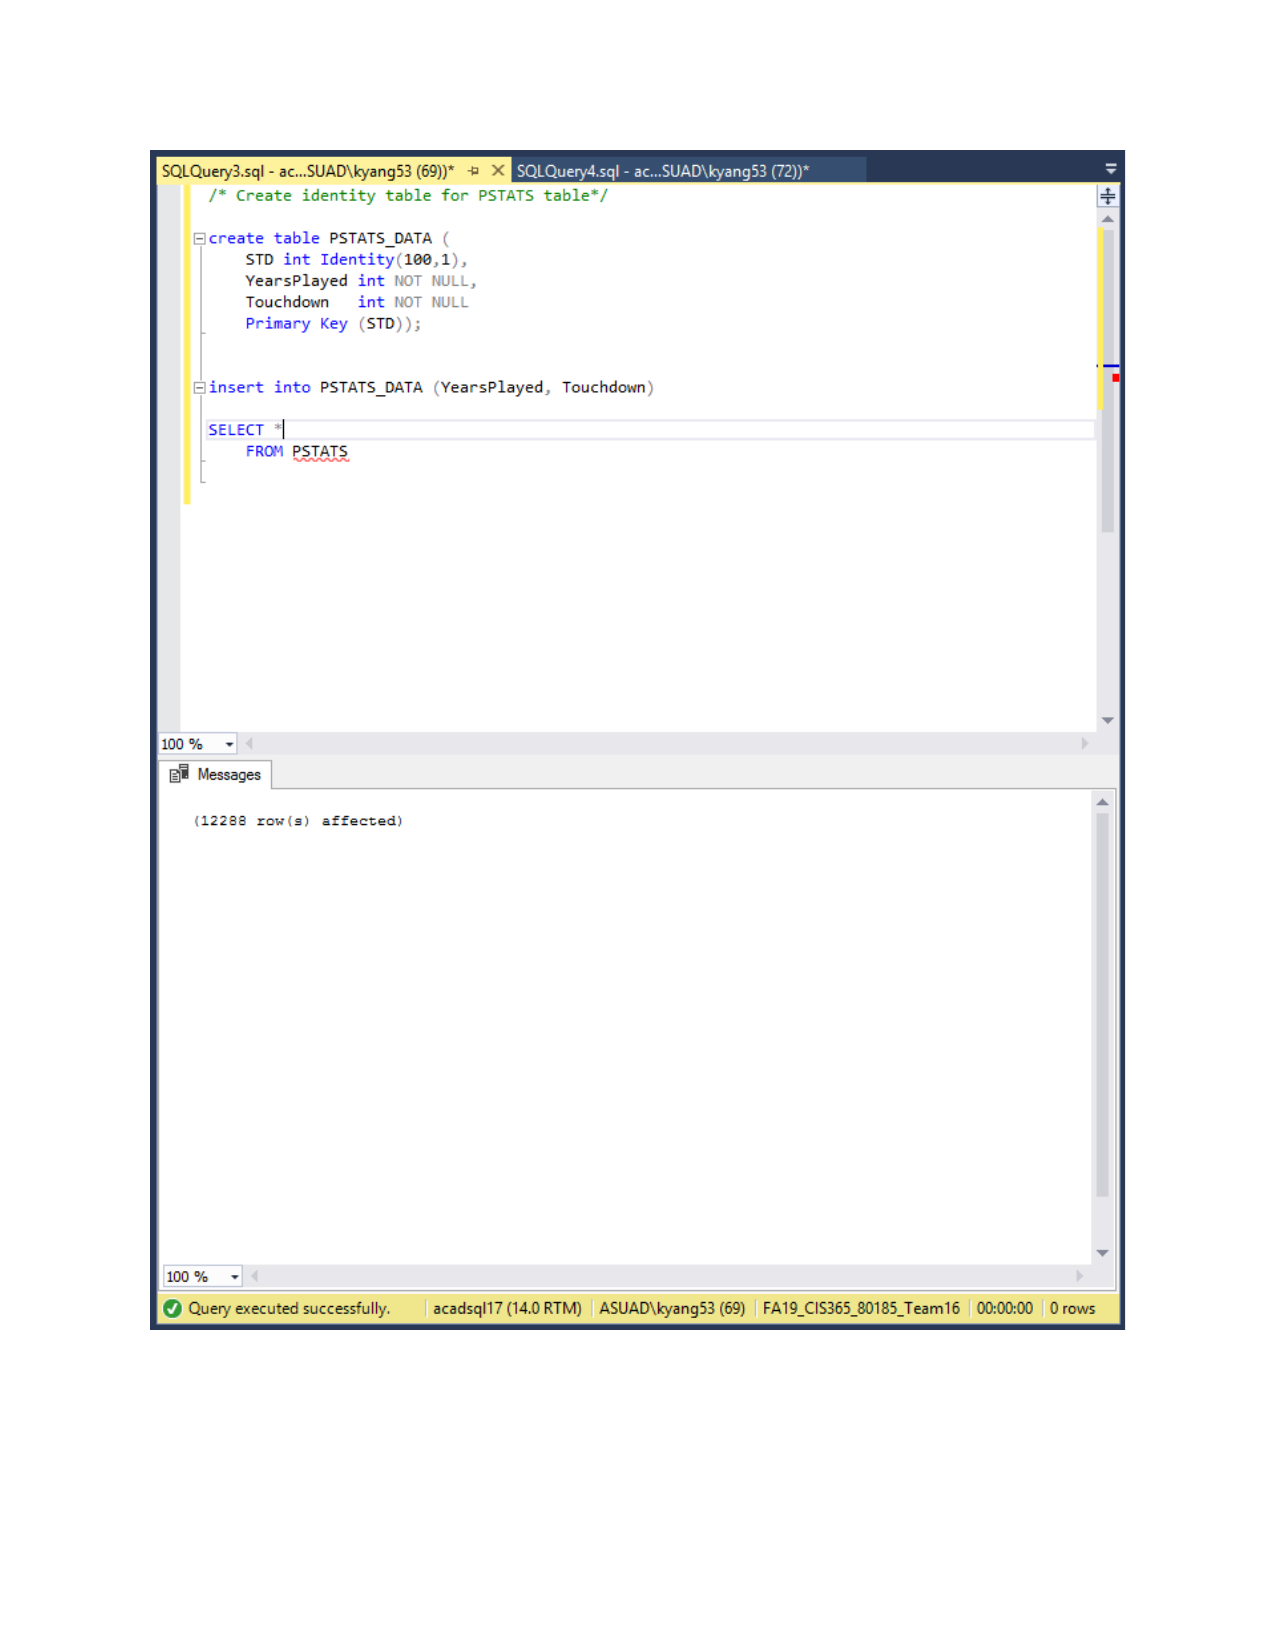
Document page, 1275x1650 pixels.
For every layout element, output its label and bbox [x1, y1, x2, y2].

picture [150, 150, 1125, 1330]
